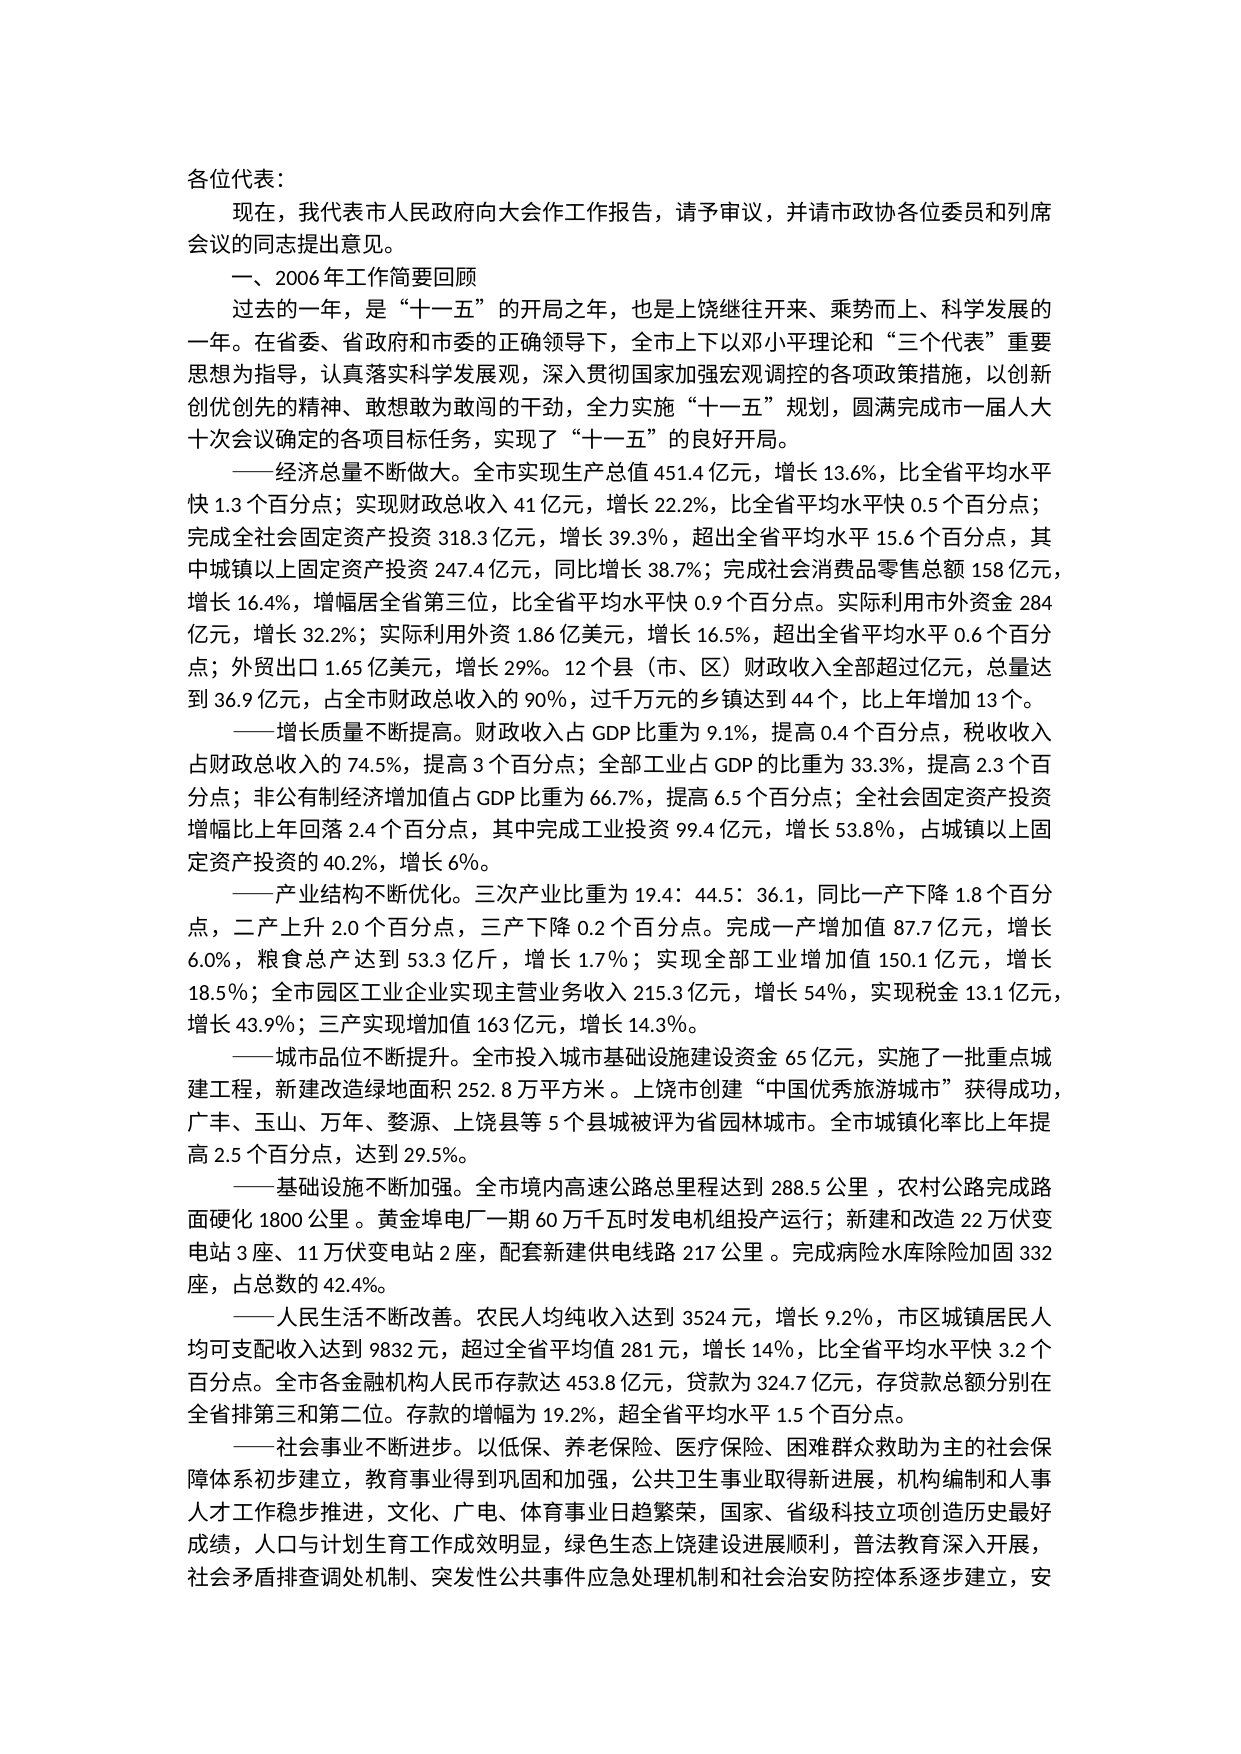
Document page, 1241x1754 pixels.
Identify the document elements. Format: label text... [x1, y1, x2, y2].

text ——经济总量不断做大。全市实现生产总值451.4亿元，增长13.6%，比全省平均水平快1.3个百分点；实现财政总收入41亿元，增长22.2%，比全省平均水平快0.5个百分点；完成全社会固定资产投资318.3亿元，增长39.3％，超出全省平均水平15.6个百分点，其中城镇以上固定资产投资247.4亿元，同比增长38.7%；完成社会消费品零售总额158亿元，增长16.4%，增幅居全省第三位，比全省平均水平快0.9个百分点。实际利用市外资金284亿元，增长32.2%；实际利用外资1.86亿美元，增长16.5%，超出全省平均水平0.6个百分点；外贸出口1.65亿美元，增长29%。12个县（市、区）财政收入全部超过亿元，总量达到36.9亿元，占全市财政总收入的90％，过千万元的乡镇达到44个，比上年增加13个。 [187, 454, 1053, 714]
text ——增长质量不断提高。财政收入占GDP比重为9.1%，提高0.4个百分点，税收收入占财政总收入的74.5%，提高3个百分点；全部工业占GDP的比重为33.3%，提高2.3个百分点；非公有制经济增加值占GDP比重为66.7%，提高6.5个百分点；全社会固定资产投资增幅比上年回落2.4个百分点，其中完成工业投资99.4亿元，增长53.8％，占城镇以上固定资产投资的40.2%，增长6％。 [187, 714, 1053, 877]
text 过去的一年，是“十一五”的开局之年，也是上饶继往开来、乘势而上、科学发展的一年。在省委、省政府和市委的正确领导下，全市上下以邓小平理论和“三个代表”重要思想为指导，认真落实科学发展观，深入贯彻国家加强宏观调控的各项政策措施，以创新创优创先的精神、敢想敢为敢闯的干劲，全力实施“十一五”规划，圆满完成市一届人大十次会议确定的各项目标任务，实现了“十一五”的良好开局。 [187, 292, 1053, 454]
text ——城市品位不断提升。全市投入城市基础设施建设资金65亿元，实施了一批重点城建工程，新建改造绿地面积252. 8 万平方米 。上饶市创建“中国优秀旅游城市”获得成功，广丰、玉山、万年、婺源、上饶县等5个县城被评为省园林城市。全市城镇化率比上年提高2.5个百分点，达到29.5%。 [187, 1039, 1053, 1169]
text ——产业结构不断优化。三次产业比重为19.4：44.5：36.1，同比一产下降1.8个百分点，二产上升2.0个百分点，三产下降0.2个百分点。完成一产增加值87.7亿元，增长6.0%，粮食总产达到53.3亿斤，增长1.7％；实现全部工业增加值150.1亿元，增长18.5％；全市园区工业企业实现主营业务收入215.3亿元，增长54％，实现税金13.1亿元，增长43.9％；三产实现增加值163亿元，增长14.3％。 [187, 877, 1053, 1039]
text 现在，我代表市人民政府向大会作工作报告，请予审议，并请市政协各位委员和列席会议的同志提出意见。 [187, 194, 1053, 259]
text ——基础设施不断加强。全市境内高速公路总里程达到 288.5公里 ，农村公路完成路面硬化 1800公里 。黄金埠电厂一期60万千瓦时发电机组投产运行；新建和改造22万伏变电站3座、11万伏变电站2座，配套新建供电线路 217公里 。完成病险水库除险加固332座，占总数的42.4%。 [187, 1169, 1053, 1299]
text 一、2006年工作简要回顾 [187, 259, 1053, 292]
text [187, 1429, 1053, 1592]
text 各位代表： [187, 162, 1053, 194]
text ——人民生活不断改善。农民人均纯收入达到3524元，增长9.2％，市区城镇居民人均可支配收入达到9832元，超过全省平均值281元，增长14％，比全省平均水平快3.2个百分点。全市各金融机构人民币存款达453.8亿元，贷款为324.7亿元，存贷款总额分别在全省排第三和第二位。存款的增幅为19.2%，超全省平均水平1.5个百分点。 [187, 1299, 1053, 1429]
